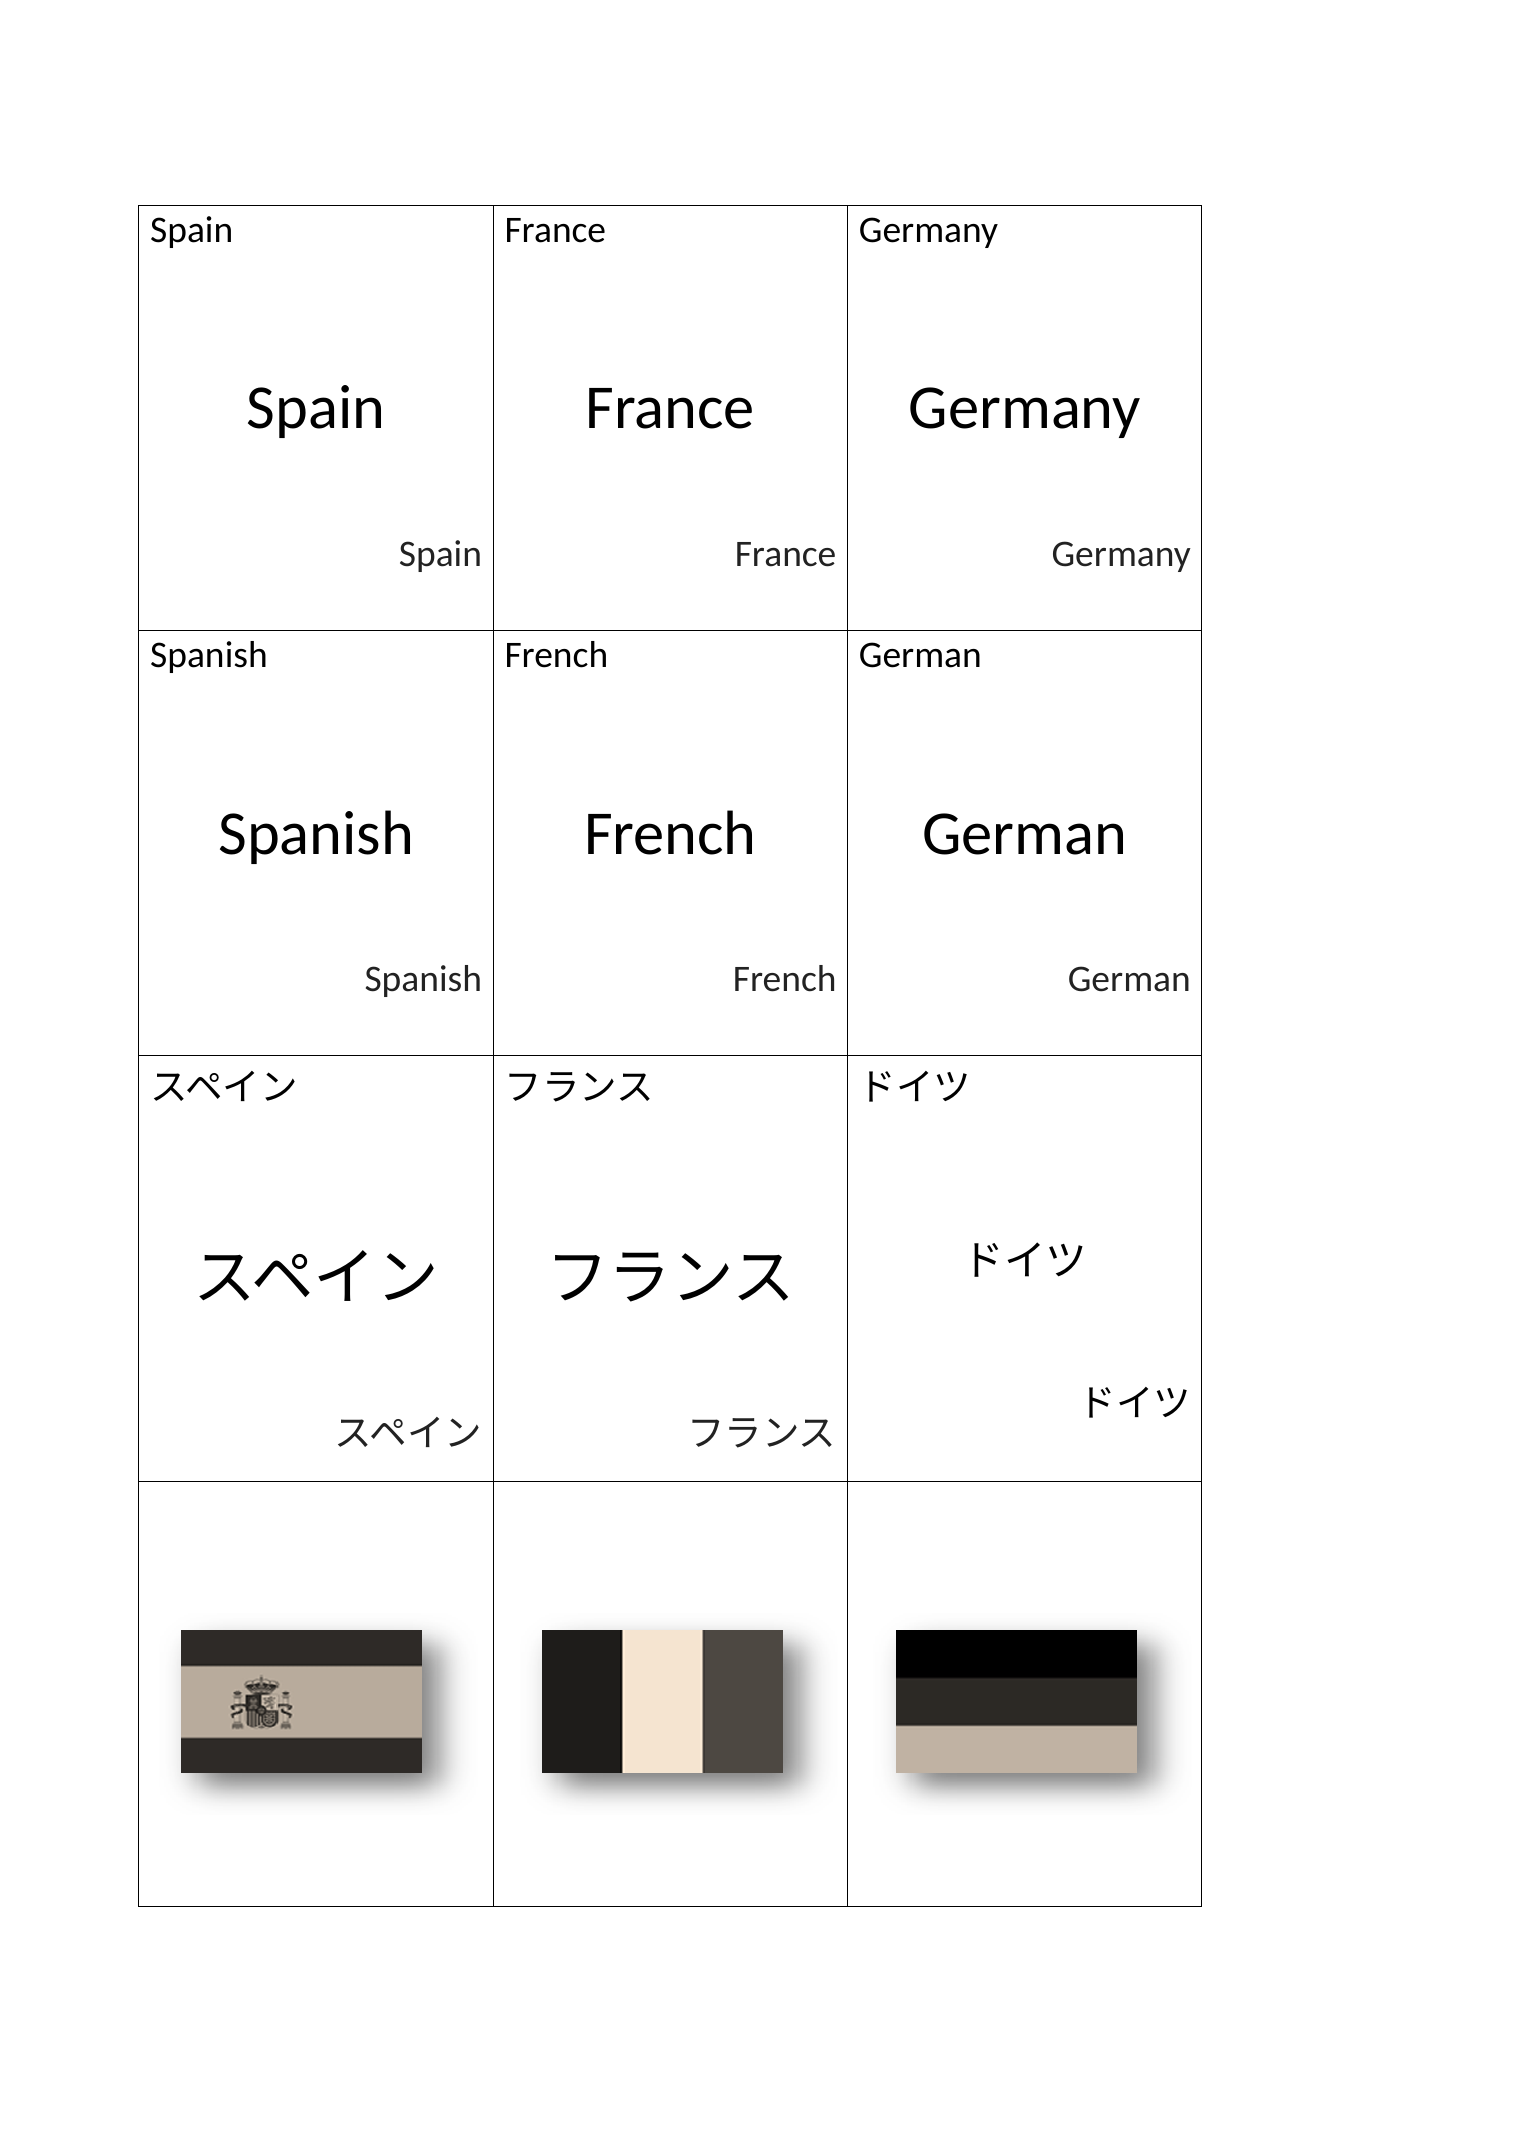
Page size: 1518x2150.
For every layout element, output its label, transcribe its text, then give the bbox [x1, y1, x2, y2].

picture [873, 1613, 1193, 1815]
table_cell German German German [848, 631, 1201, 1055]
table_cell [139, 1482, 493, 1906]
table_cell Spanish Spanish Spanish [139, 631, 493, 1055]
table_cell スペイン スペイン スペイン [139, 1056, 493, 1481]
picture [519, 1613, 839, 1815]
picture [158, 1613, 478, 1815]
table_cell フランス フランス フランス [494, 1056, 847, 1481]
table_header Spain Spain Spain [139, 206, 493, 630]
table_header France France France [494, 206, 847, 630]
table_cell French French French [494, 631, 847, 1055]
table_cell ドイツ ドイツ ドイツ [848, 1056, 1201, 1481]
table_cell [848, 1482, 1201, 1906]
table_cell [494, 1482, 847, 1906]
table_header Germany Germany Germany [848, 206, 1201, 630]
